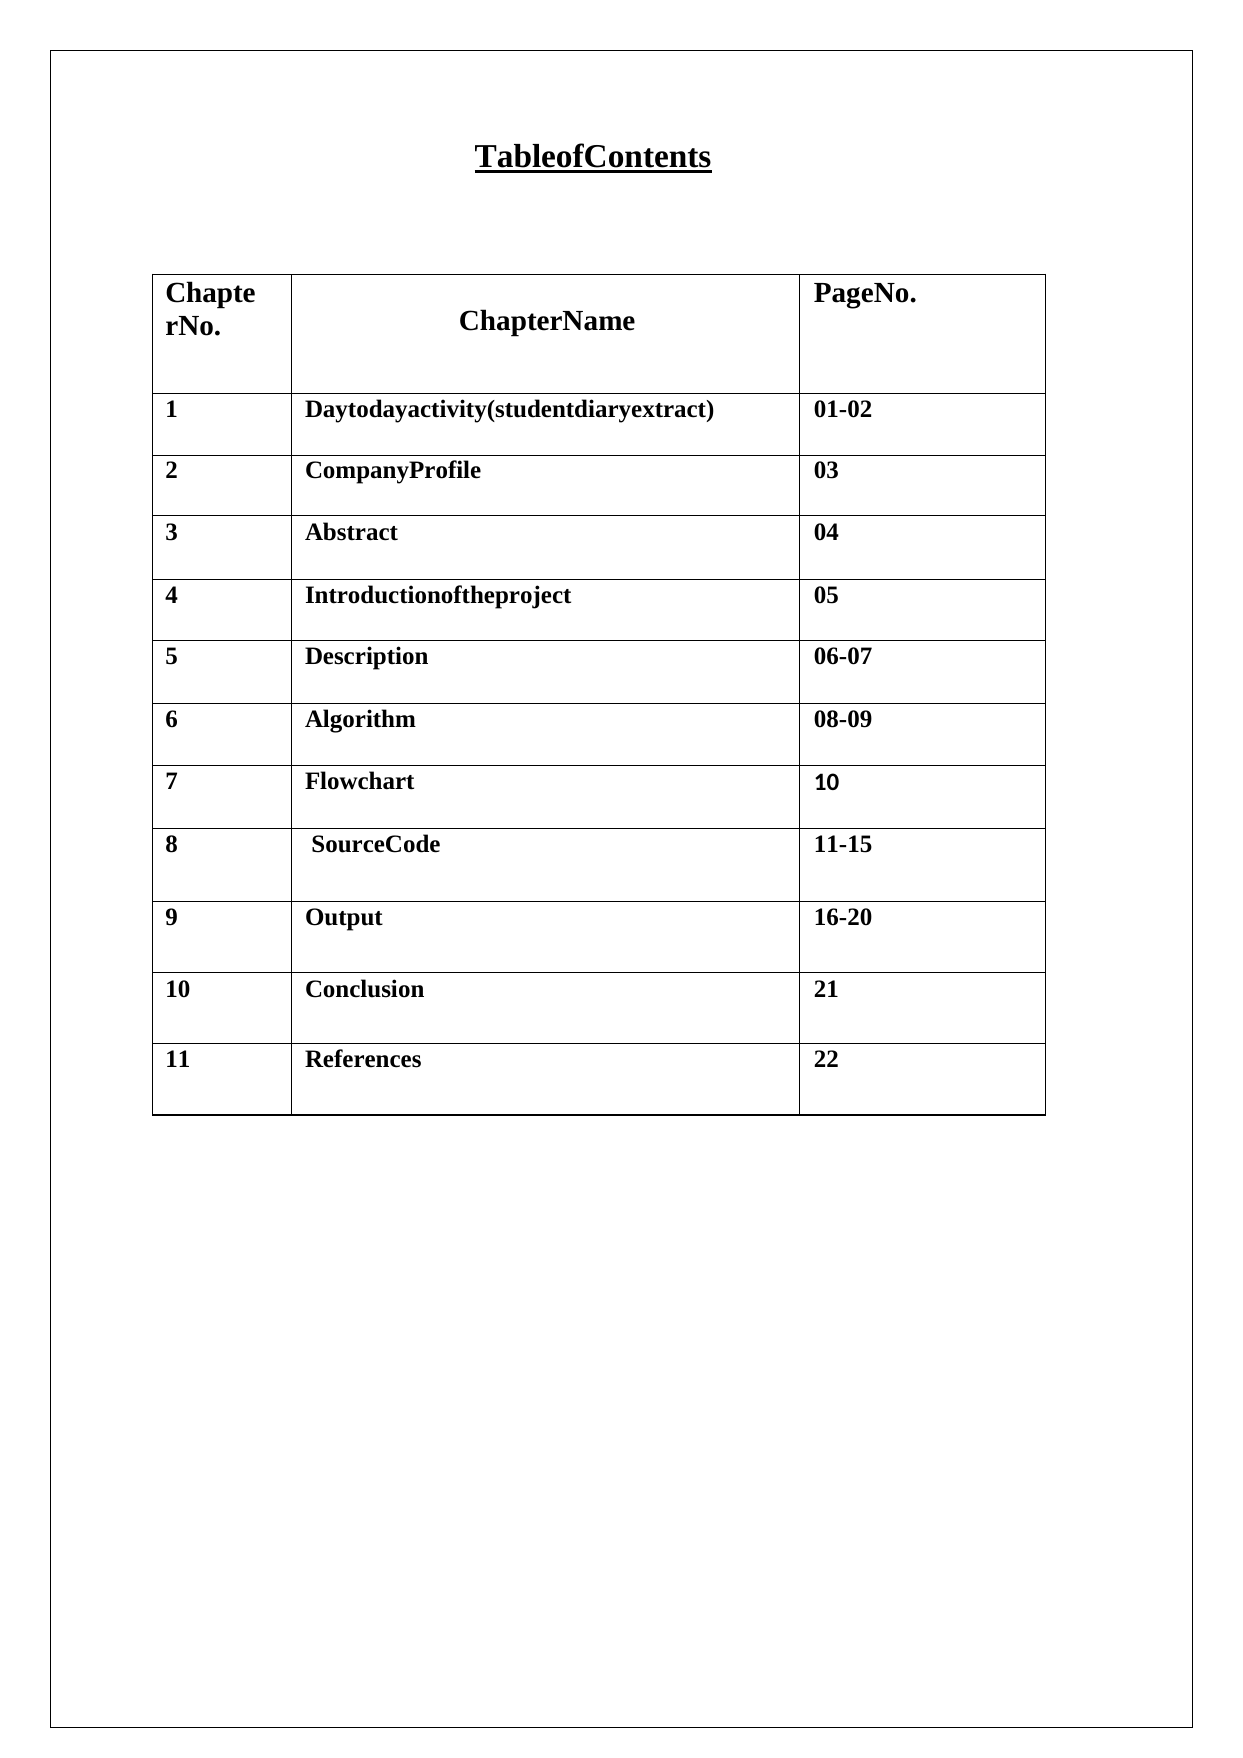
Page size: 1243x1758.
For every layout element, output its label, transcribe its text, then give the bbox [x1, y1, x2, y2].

table_cell 08-09 [800, 704, 1045, 765]
table_header PageNo. [800, 275, 1045, 393]
table_cell Output [292, 902, 799, 971]
table_cell References [292, 1044, 799, 1114]
table_cell 21 [800, 973, 1045, 1042]
table_cell 01-02 [800, 394, 1045, 454]
text TableofContents [150, 137, 1035, 175]
table_cell 10 [800, 766, 1045, 828]
table_cell 04 [800, 516, 1045, 579]
table_cell 8 [153, 829, 291, 901]
table_header ChapterName [292, 275, 799, 393]
table_cell 05 [800, 580, 1045, 640]
table_cell 06-07 [800, 641, 1045, 703]
table_cell 7 [153, 766, 291, 828]
table_header ChapterNo. [153, 275, 291, 393]
table_cell 6 [153, 704, 291, 765]
table_cell 11-15 [800, 829, 1045, 901]
table_cell 3 [153, 516, 291, 579]
table_cell Flowchart [292, 766, 799, 828]
table_cell Daytodayactivity(studentdiaryextract) [292, 394, 799, 454]
table_cell 1 [153, 394, 291, 454]
table_cell 4 [153, 580, 291, 640]
table_cell 10 [153, 973, 291, 1042]
table_cell Description [292, 641, 799, 703]
table_cell 5 [153, 641, 291, 703]
table_cell Algorithm [292, 704, 799, 765]
table_cell 03 [800, 456, 1045, 515]
table_cell 9 [153, 902, 291, 971]
table_cell Conclusion [292, 973, 799, 1042]
table_cell SourceCode [292, 829, 799, 901]
table_cell 16-20 [800, 902, 1045, 971]
table_cell Abstract [292, 516, 799, 579]
table_cell 2 [153, 456, 291, 515]
table_cell 22 [800, 1044, 1045, 1114]
table_cell Introductionoftheproject [292, 580, 799, 640]
table_cell CompanyProfile [292, 456, 799, 515]
table_cell 11 [153, 1044, 291, 1114]
